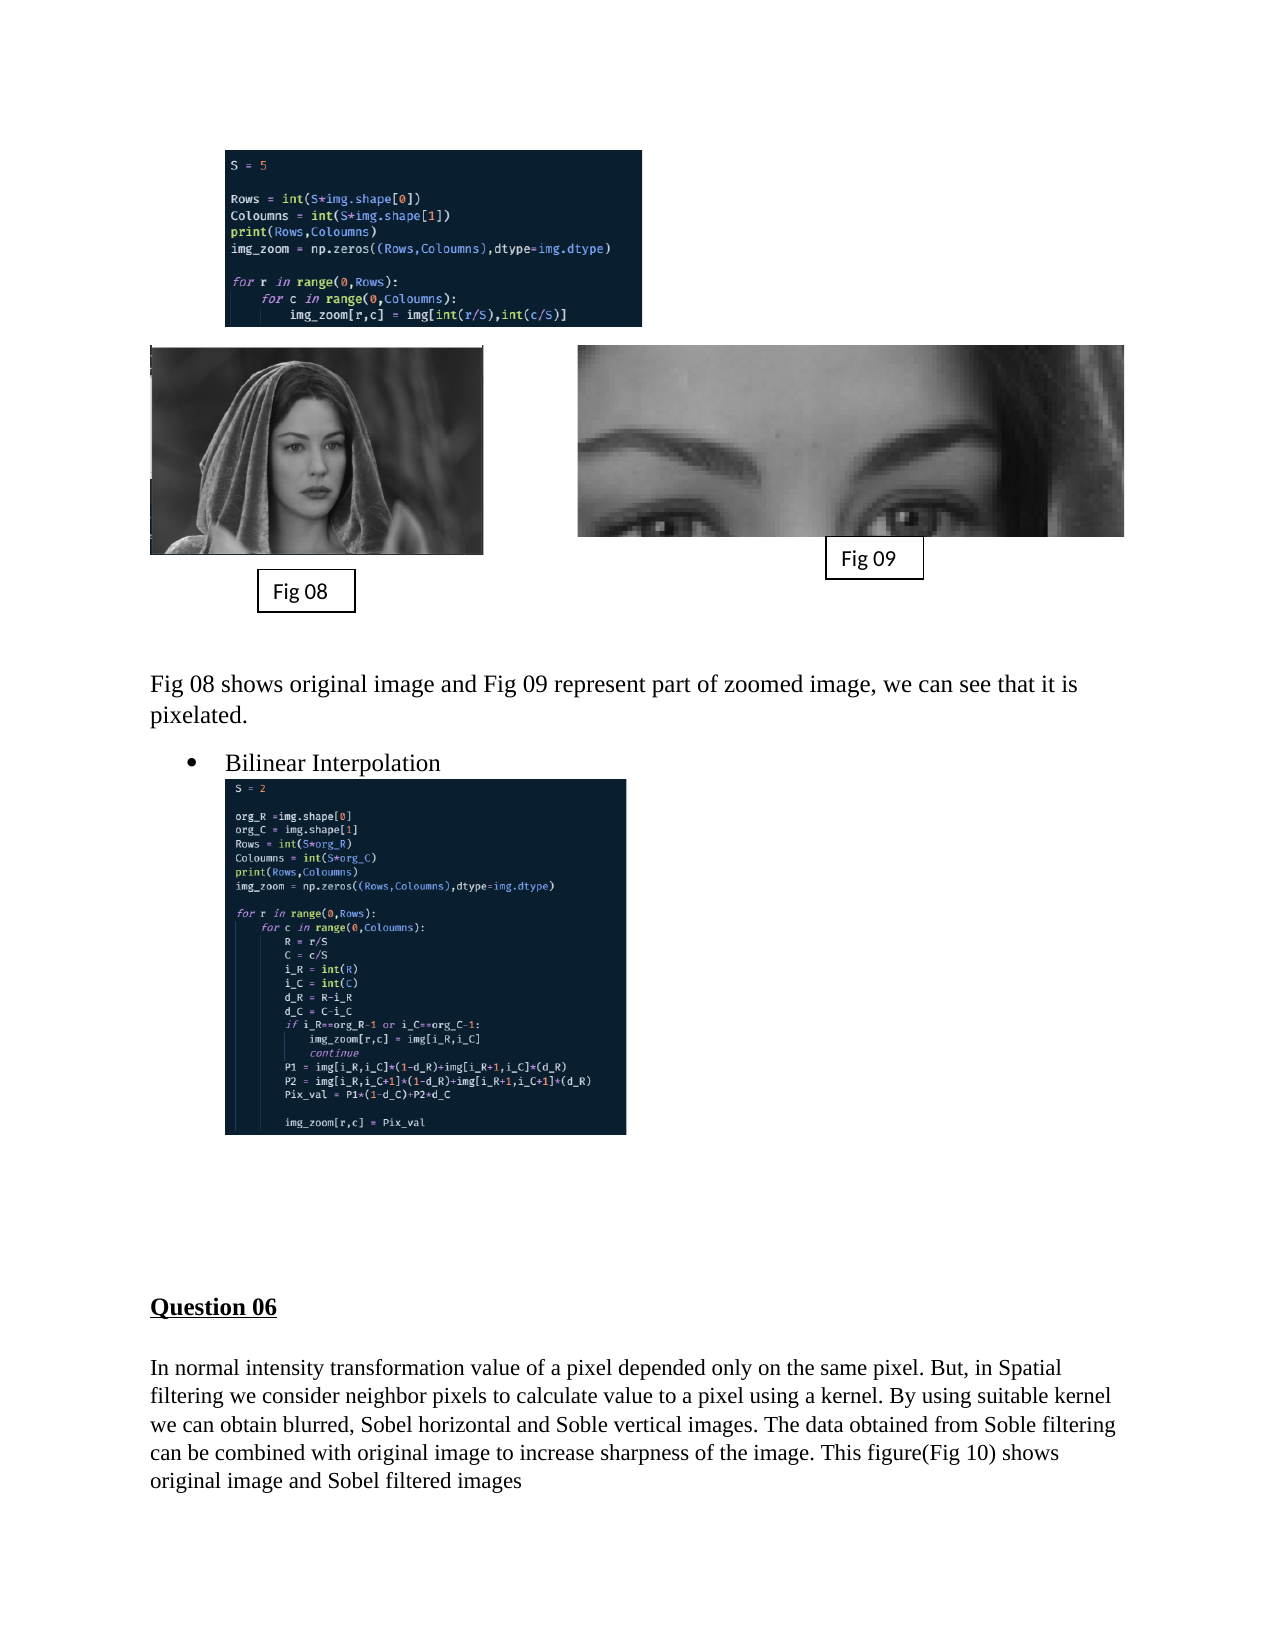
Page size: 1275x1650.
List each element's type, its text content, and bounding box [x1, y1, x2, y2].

text Fig 08 shows original image and Fig 09 represent part of zoomed image, we can see that it is pixelated. [150, 669, 1125, 729]
list In normal intensity transformation value of a pixel depended only on the same pixel. But, in Spatial filtering we consider neighbor pixels to calculate value to a pixel using a kernel. By using suitable kernel we can obtain blurred, Sobel horizontal and Soble vertical images. The data obtained from Soble filtering can be combined with original image to increase sharpness of the image. This figure(Fig 10) shows original image and Sobel filtered images [150, 1354, 1125, 1494]
picture [577, 345, 1125, 537]
list Question 06 [150, 1292, 1125, 1321]
picture [150, 345, 484, 555]
list Bilinear Interpolation [187, 748, 1125, 777]
picture [225, 150, 643, 327]
picture [225, 779, 627, 1135]
